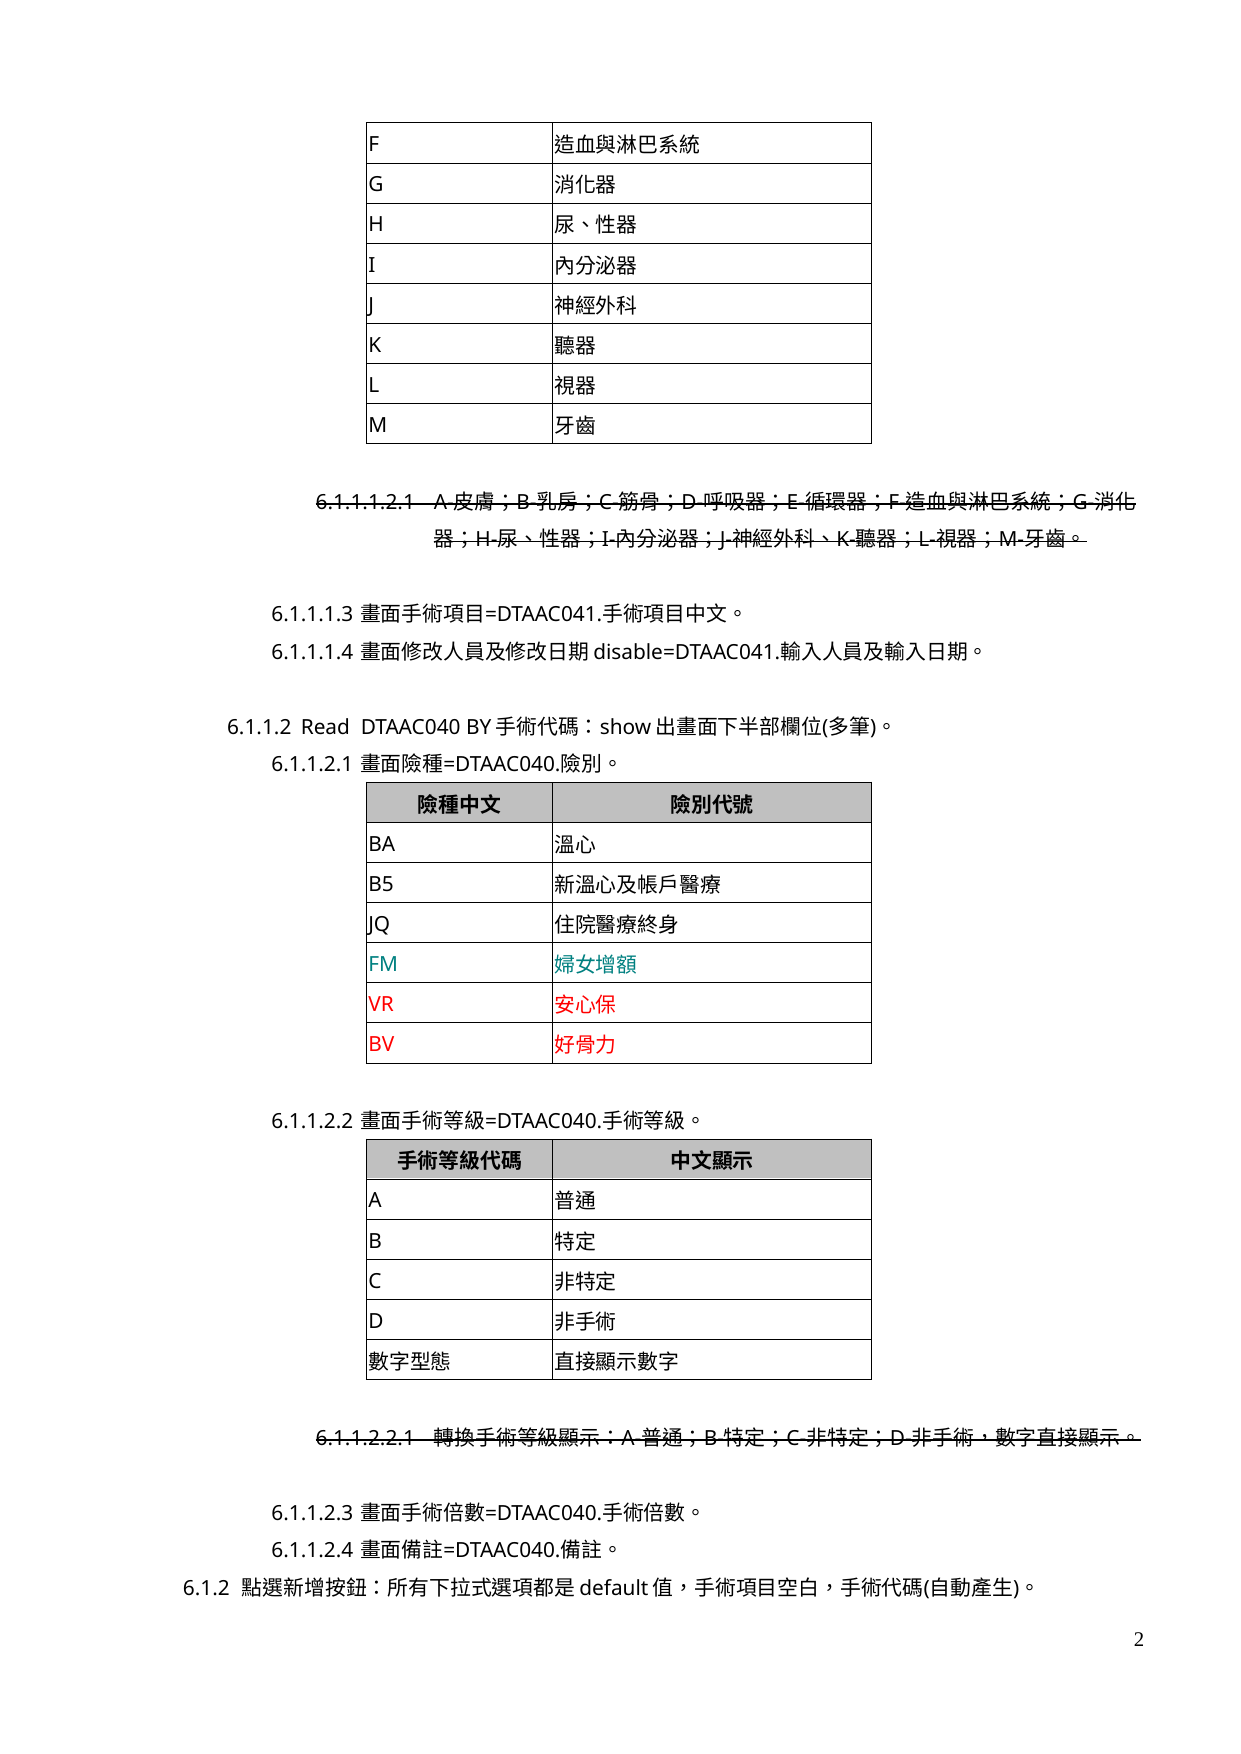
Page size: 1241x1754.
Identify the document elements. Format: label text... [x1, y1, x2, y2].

table_cell JQ [367, 903, 552, 942]
list 點選新增按鈕：所有下拉式選項都是default值，手術項目空白，手術代碼(自動產生)。 [183, 1568, 1144, 1605]
table_cell I [367, 244, 552, 283]
table_cell 非手術 [553, 1300, 871, 1339]
list 畫面險種=DTAAC040.險別。 [271, 744, 1144, 782]
table_cell 內分泌器 [553, 244, 871, 283]
table_cell 數字型態 [367, 1340, 552, 1379]
list Read DTAAC040 BY手術代碼：show出畫面下半部欄位(多筆)。 [227, 707, 1144, 744]
list 畫面手術等級=DTAAC040.手術等級。 [271, 1101, 1144, 1138]
table_cell 婦女增額 [553, 943, 871, 982]
list 畫面手術項目=DTAAC041.手術項目中文。 [271, 594, 1144, 632]
table_cell 視器 [553, 364, 871, 403]
table_cell K [367, 324, 552, 363]
table_cell C [367, 1260, 552, 1299]
table_cell 直接顯示數字 [553, 1340, 871, 1379]
table_cell 消化器 [553, 164, 871, 202]
table_header 手術等級代碼 [367, 1140, 552, 1178]
table_cell M [367, 404, 552, 443]
table_cell 普通 [553, 1180, 871, 1219]
table_cell 尿、性器 [553, 204, 871, 243]
table_header 險種中文 [367, 783, 552, 822]
table_cell 特定 [553, 1220, 871, 1259]
table_cell B [367, 1220, 552, 1259]
list 畫面手術倍數=DTAAC040.手術倍數。 [271, 1493, 1144, 1530]
table_cell H [367, 204, 552, 243]
table_cell BV [367, 1023, 552, 1062]
list 畫面修改人員及修改日期disable=DTAAC041.輸入人員及輸入日期。 [271, 632, 1144, 669]
list 轉換手術等級顯示：A-普通；B-特定；C-非特定；D-非手術，數字直接顯示。 [315, 1418, 1144, 1455]
table_header 險別代號 [553, 783, 871, 822]
table_cell A [367, 1180, 552, 1219]
table_cell F [367, 123, 552, 162]
table_cell D [367, 1300, 552, 1339]
table_cell B5 [367, 863, 552, 902]
table_cell 住院醫療終身 [553, 903, 871, 942]
table_cell 新溫心及帳戶醫療 [553, 863, 871, 902]
list A-皮膚；B-乳房；C-筋骨；D-呼吸器；E-循環器；F-造血與淋巴系統；G-消化器；H-尿、性器；I-內分泌器；J-神經外科、K-聽器；L-視器；M-牙齒。 [315, 482, 1144, 557]
table_cell 溫心 [553, 823, 871, 862]
list 畫面備註=DTAAC040.備註。 [271, 1530, 1144, 1568]
table_cell 牙齒 [553, 404, 871, 443]
table_cell FM [367, 943, 552, 982]
table_cell L [367, 364, 552, 403]
table_cell 聽器 [553, 324, 871, 363]
table_header 中文顯示 [553, 1140, 871, 1178]
table_cell 安心保 [553, 983, 871, 1022]
table_cell 造血與淋巴系統 [553, 123, 871, 162]
table_cell BA [367, 823, 552, 862]
table_cell J [367, 284, 552, 323]
table_cell VR [367, 983, 552, 1022]
table_cell 非特定 [553, 1260, 871, 1299]
table_cell 好骨力 [553, 1023, 871, 1062]
table_cell 神經外科 [553, 284, 871, 323]
table_cell G [367, 164, 552, 202]
